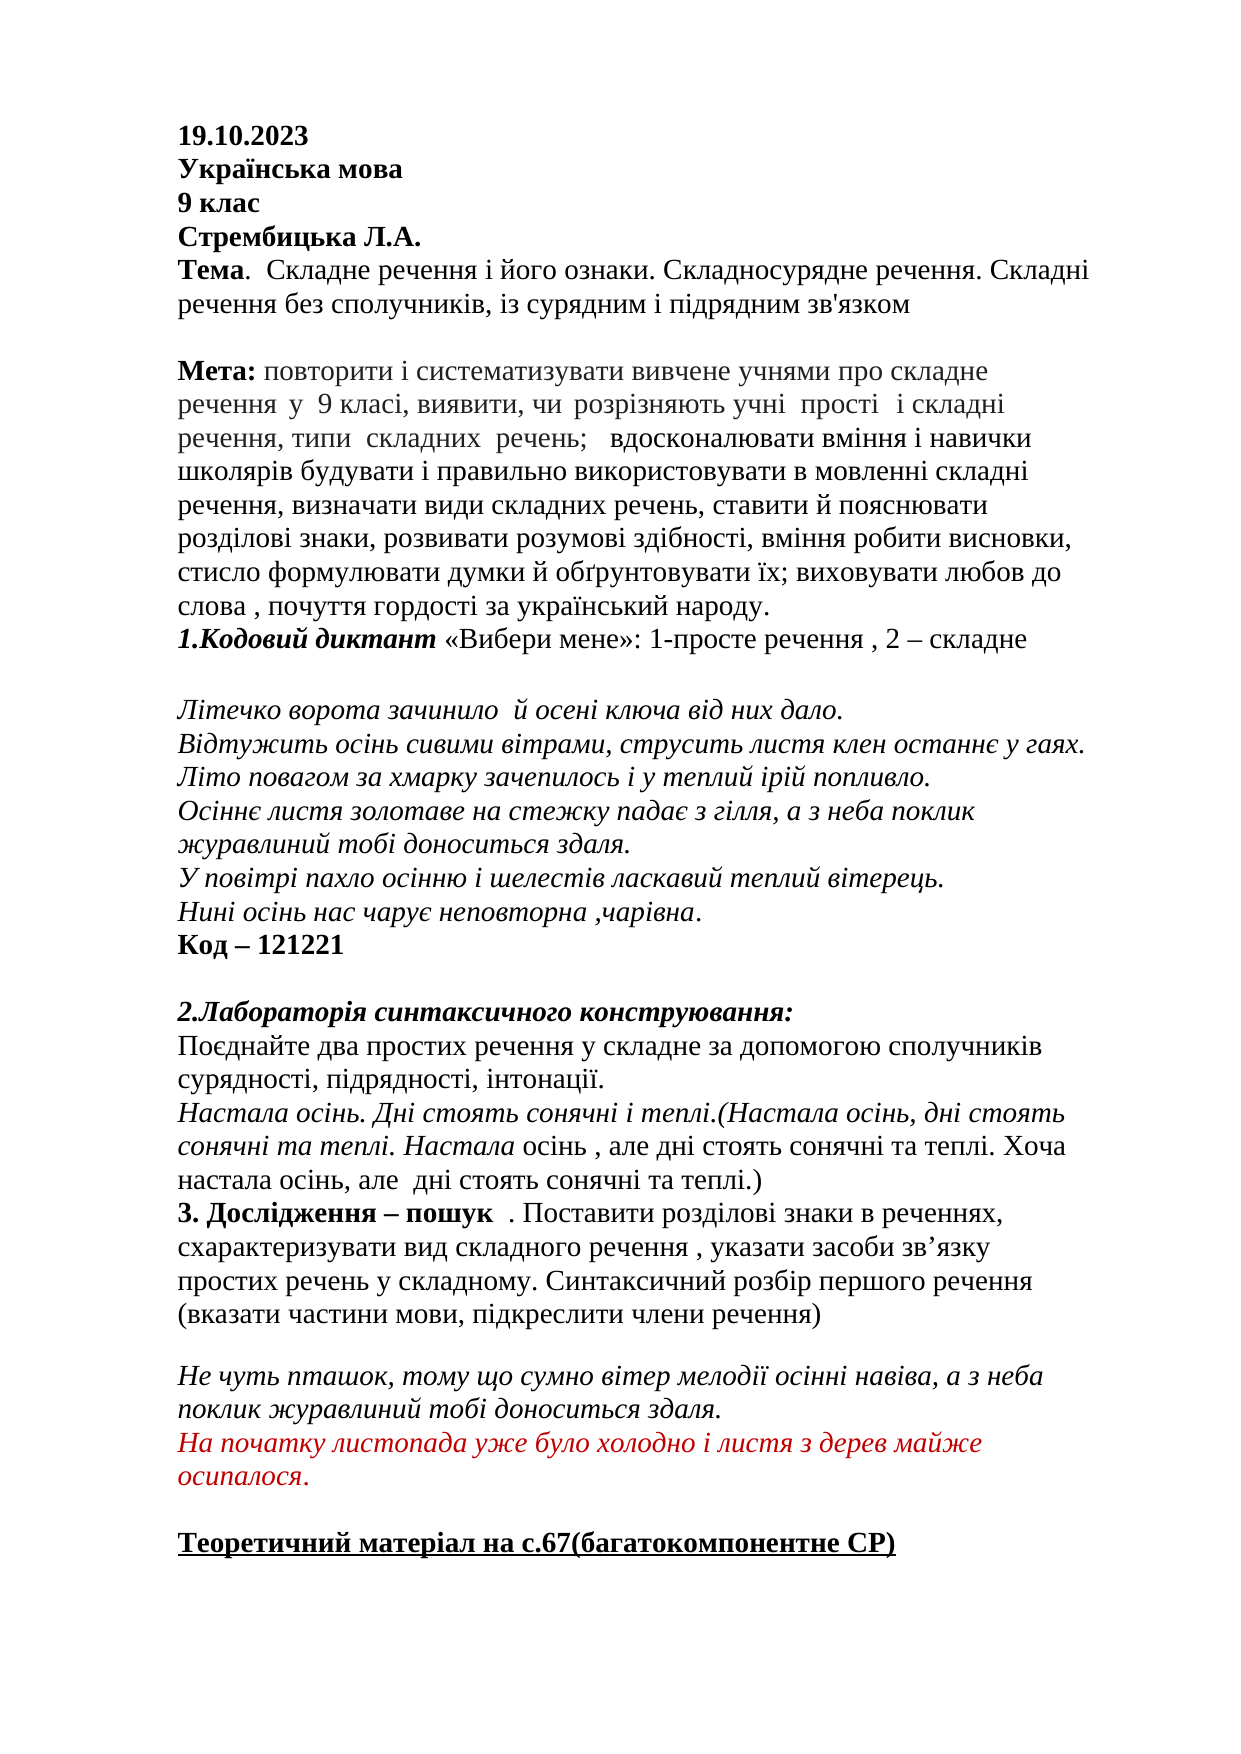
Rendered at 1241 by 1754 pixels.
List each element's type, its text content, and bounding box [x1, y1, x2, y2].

text Відтужить осінь сивими вітрами, струсить листя клен останнє у гаях. [177, 726, 1093, 759]
text Тема. Складне речення і його ознаки. Складносурядне речення. Складні речення без сполучників, із сурядним і підрядним зв'язком [177, 252, 1093, 319]
text На початку листопада уже було холодно і листя з дерев майже осипалося. [177, 1425, 1093, 1492]
text Літечко ворота зачинило й осені ключа від них дало. [177, 692, 1093, 726]
text Стрембицька Л.А. [177, 219, 1093, 252]
list 1.Кодовий диктант «Вибери мене»: 1-просте речення , 2 – складне [177, 621, 1093, 655]
text 19.10.2023 [177, 118, 1093, 152]
text Мета: повторити і систематизувати вивчене учнями про складне речення у 9 класі, виявити, чи розрізняють учні прості і складні речення, типи складних речень; вдосконалювати вміння і навички школярів будувати і правильно використовувати в мовленні складні речення, визначати види складних речень, ставити й пояснювати розділові знаки, розвивати розумові здібності, вміння робити висновки, стисло формулювати думки й обґрунтовувати їх; виховувати любов до слова , почуття гордості за український народу. [177, 353, 1093, 621]
text Літо повагом за хмарку зачепилось і у теплий ірій попливло. [177, 759, 1093, 793]
text Код – 121221 [177, 927, 1093, 961]
text Нині осінь нас чарує неповторна ,чарівна. [177, 894, 1093, 927]
text Настала осінь. Дні стоять сонячні і теплі.(Настала осінь, дні стоять сонячні та теплі. Настала осінь , але дні стоять сонячні та теплі. Хоча настала осінь, але дні стоять сонячні та теплі.) [177, 1095, 1093, 1196]
text Українська мова [177, 152, 1093, 185]
text Теоретичний матеріал на с.67(багатокомпонентне СР) [177, 1525, 1093, 1559]
text Осіннє листя золотаве на стежку падає з гілля, а з неба поклик журавлиний тобі доноситься здаля. [177, 793, 1093, 860]
text 9 клас [177, 185, 1093, 219]
text У повітрі пахло осінню і шелестів ласкавий теплий вітерець. [177, 860, 1093, 894]
text Поєднайте два простих речення у складне за допомогою сполучників сурядності, підрядності, інтонації. [177, 1028, 1093, 1095]
text 3. Дослідження – пошук . Поставити розділові знаки в реченнях, схарактеризувати вид складного речення , указати засоби зв’язку простих речень у складному. Синтаксичний розбір першого речення (вказати частини мови, підкреслити члени речення) [177, 1196, 1093, 1330]
text Не чуть пташок, тому що сумно вітер мелодії осінні навіва, а з неба поклик журавлиний тобі доноситься здаля. [177, 1358, 1093, 1425]
text 2.Лабораторія синтаксичного конструювання: [177, 994, 1093, 1028]
